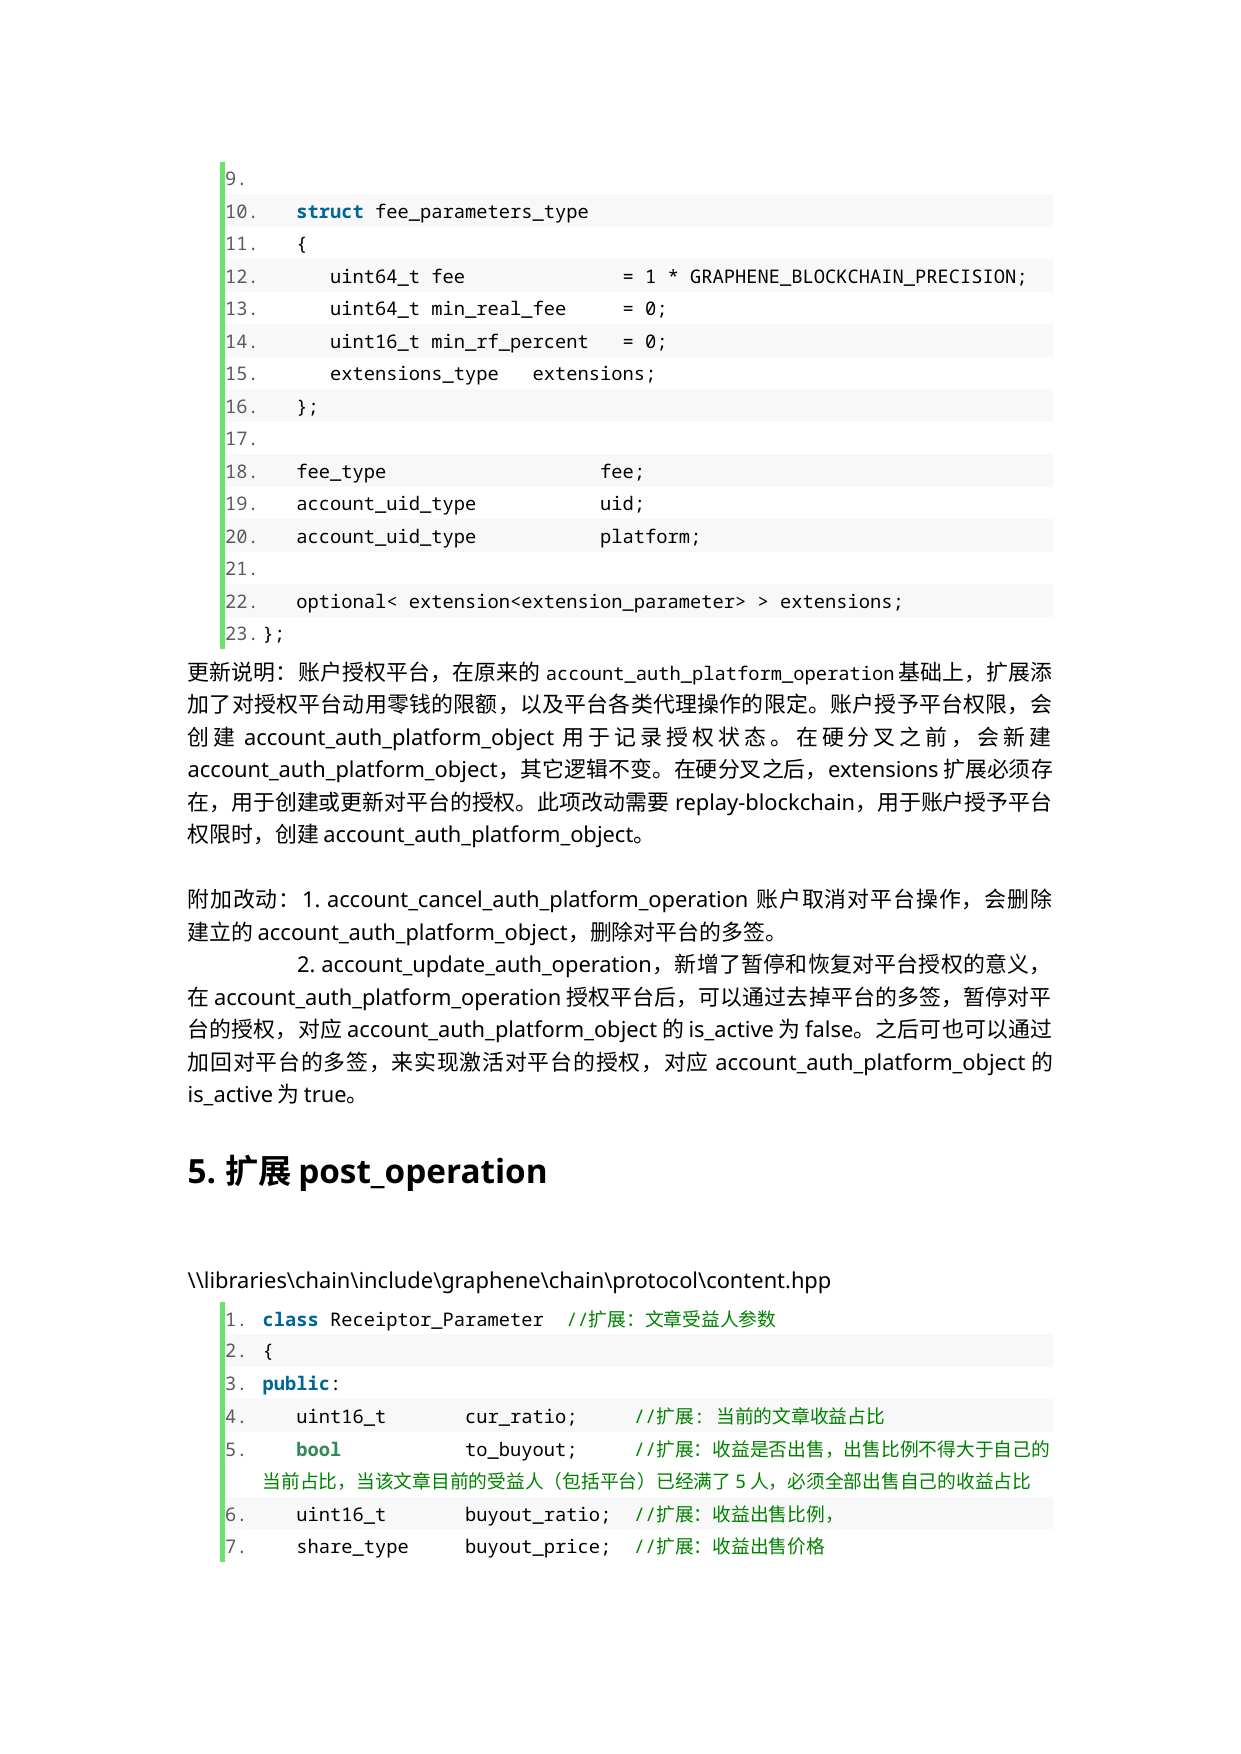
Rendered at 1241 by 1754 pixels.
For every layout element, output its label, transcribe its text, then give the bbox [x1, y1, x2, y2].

text 附加改动：1. account_cancel_auth_platform_operation 账户取消对平台操作，会删除建立的account_auth_platform_object，删除对平台的多签。 [187, 882, 1053, 947]
subtitle 5. 扩展post_operation [187, 1137, 1053, 1202]
list uint16_t min_rf_percent = 0; [225, 324, 1053, 357]
text 2. account_update_auth_operation，新增了暂停和恢复对平台授权的意义，在account_auth_platform_operation授权平台后，可以通过去掉平台的多签，暂停对平台的授权，对应account_auth_platform_object的is_active为false。之后可也可以通过加回对平台的多签，来实现激活对平台的授权，对应account_auth_platform_object的is_active为true。 [187, 947, 1053, 1109]
list struct fee_parameters_type [225, 194, 1053, 227]
list bool to_buyout; //扩展：收益是否出售，出售比例不得大于自己的当前占比，当该文章目前的受益人（包括平台）已经满了5人，必须全部出售自己的收益占比 [225, 1432, 1053, 1497]
list fee_type fee; [225, 454, 1053, 487]
list extensions_type extensions; [225, 357, 1053, 389]
list account_uid_type uid; [225, 487, 1053, 519]
list share_type buyout_price; //扩展：收益出售价格 [225, 1529, 1053, 1562]
list uint16_t buyout_ratio; //扩展：收益出售比例， [225, 1497, 1053, 1529]
list uint64_t min_real_fee = 0; [225, 292, 1053, 324]
list account_uid_type platform; [225, 519, 1053, 552]
text \\libraries\chain\include\graphene\chain\protocol\content.hpp [187, 1264, 1053, 1297]
list }; [225, 617, 1053, 649]
list }; [225, 389, 1053, 422]
list { [225, 1334, 1053, 1367]
list uint16_t cur_ratio; //扩展: 当前的文章收益占比 [225, 1399, 1053, 1432]
list public: [225, 1367, 1053, 1399]
text 更新说明：账户授权平台，在原来的account_auth_platform_operation基础上，扩展添加了对授权平台动用零钱的限额，以及平台各类代理操作的限定。账户授予平台权限，会创建account_auth_platform_object用于记录授权状态。在硬分叉之前，会新建account_auth_platform_object，其它逻辑不变。在硬分叉之后，extensions扩展必须存在，用于创建或更新对平台的授权。此项改动需要replay-blockchain，用于账户授予平台权限时，创建account_auth_platform_object。 [187, 654, 1053, 849]
list uint64_t fee = 1 * GRAPHENE_BLOCKCHAIN_PRECISION; [225, 259, 1053, 292]
list { [225, 227, 1053, 259]
list optional< extension<extension_parameter> > extensions; [225, 584, 1053, 617]
list class Receiptor_Parameter //扩展：文章受益人参数 [225, 1302, 1053, 1334]
